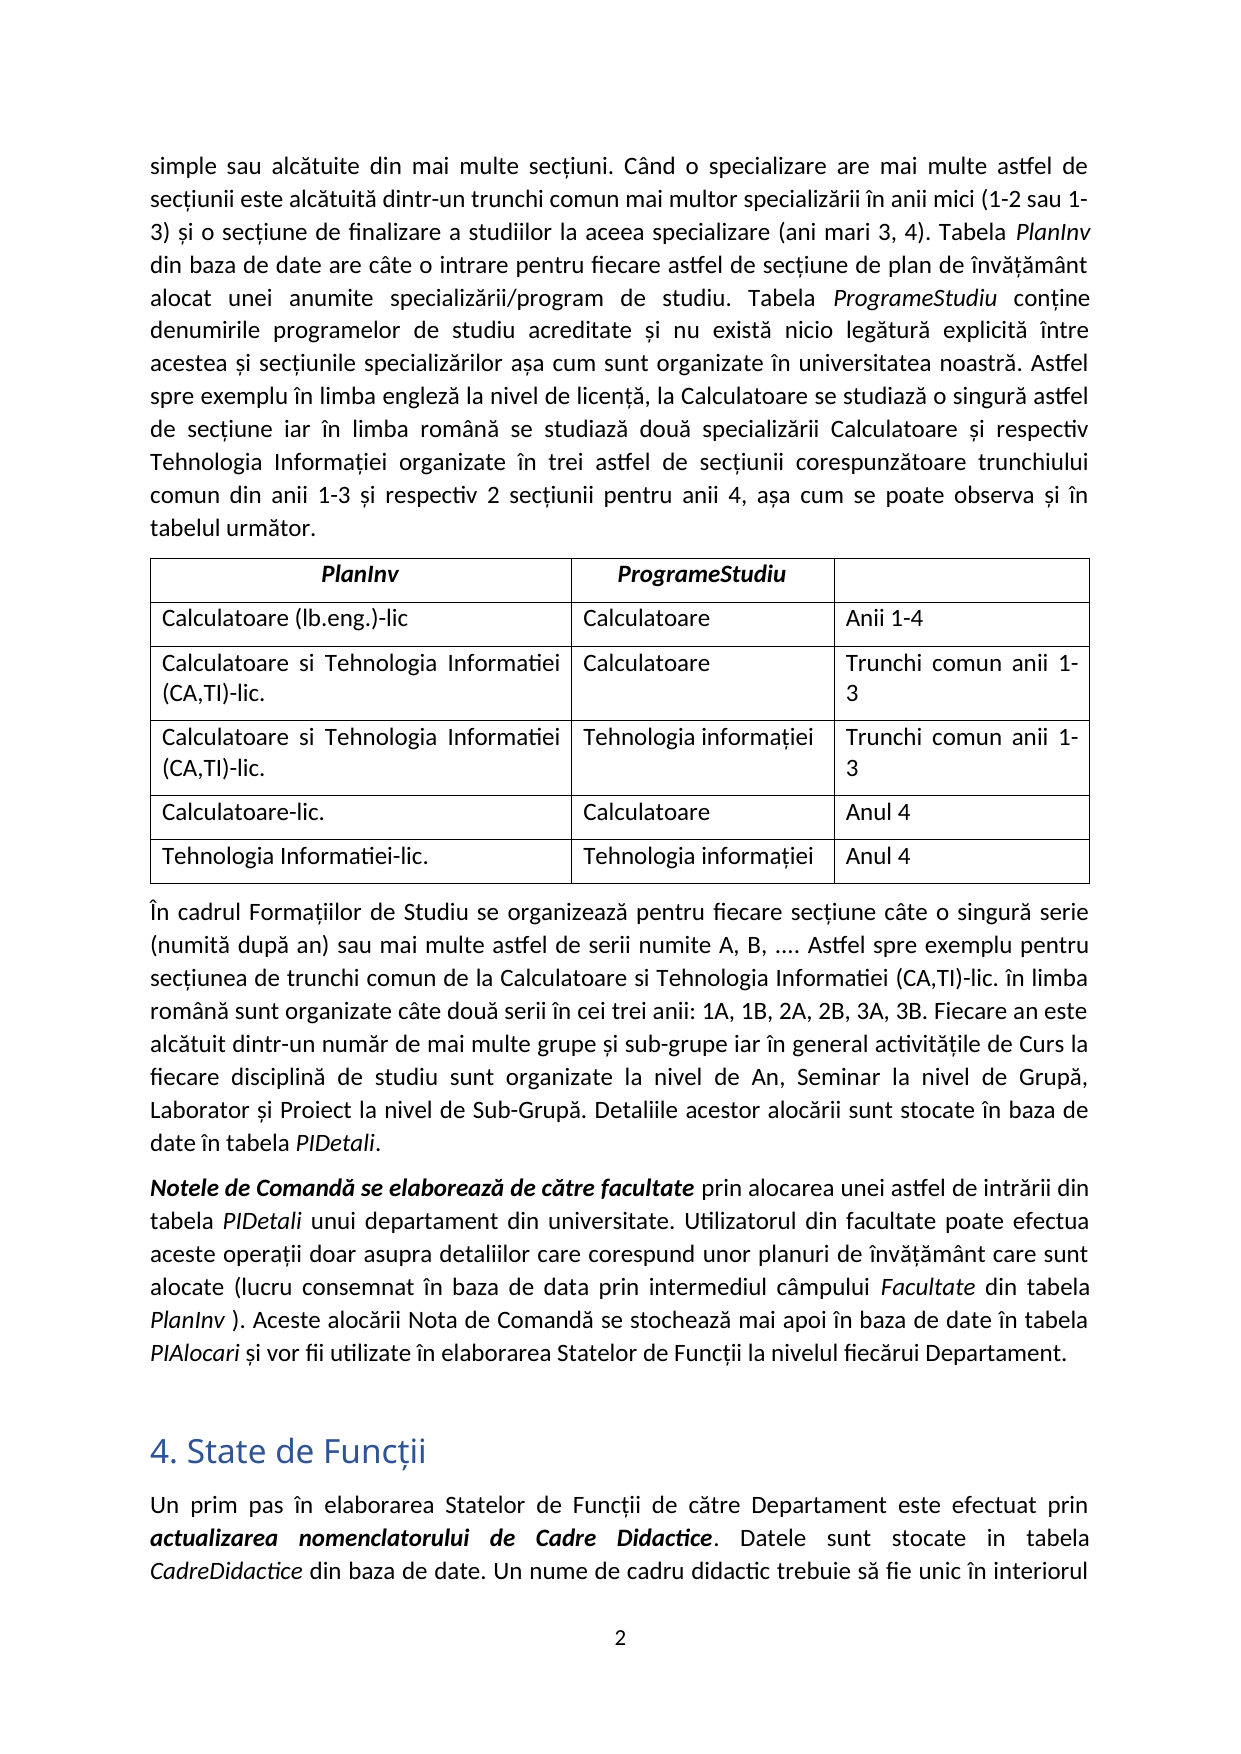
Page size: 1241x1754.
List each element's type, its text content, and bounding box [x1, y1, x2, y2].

table_cell Tehnologia Informatiei-lic. [151, 840, 571, 883]
table_cell Anul 4 [835, 796, 1089, 839]
table_cell Calculatoare si Tehnologia Informatiei (CA,TI)-lic. [151, 721, 571, 795]
table_cell Calculatoare [572, 647, 834, 720]
table_cell Calculatoare si Tehnologia Informatiei (CA,TI)-lic. [151, 647, 571, 720]
table_cell Trunchi comun anii 1-3 [835, 721, 1089, 795]
table_cell Trunchi comun anii 1-3 [835, 647, 1089, 720]
table_header PlanInv [151, 559, 571, 602]
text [150, 150, 1090, 543]
table_cell Calculatoare-lic. [151, 796, 571, 839]
table_cell Calculatoare [572, 796, 834, 839]
table_cell Calculatoare (lb.eng.)-lic [151, 603, 571, 646]
table_cell Anii 1-4 [835, 603, 1089, 646]
table_cell Calculatoare [572, 603, 834, 646]
table_header [835, 559, 1089, 602]
table_cell Tehnologia informației [572, 721, 834, 795]
subtitle 4. State de Funcții [150, 1428, 1090, 1473]
text În cadrul Formațiilor de Studiu se organizează pentru fiecare secțiune câte o singură serie (numită după an) sau mai multe astfel de serii numite A, B, .... Astfel spre exemplu pentru secțiunea de trunchi comun de la Calculatoare si Tehnologia Informatiei (CA,TI)-lic. în limba română sunt organizate câte două serii în cei trei anii: 1A, 1B, 2A, 2B, 3A, 3B. Fiecare an este alcătuit dintr-un număr de mai multe grupe și sub-grupe iar în general activitățile de Curs la fiecare disciplină de studiu sunt organizate la nivel de An, Seminar la nivel de Grupă, Laborator și Proiect la nivel de Sub-Grupă. Detaliile acestor alocării sunt stocate în baza de date în tabela PIDetali. [150, 896, 1090, 1157]
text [150, 1489, 1090, 1586]
table_cell Anul 4 [835, 840, 1089, 883]
table_header ProgrameStudiu [572, 559, 834, 602]
text Notele de Comandă se elaborează de către facultate prin alocarea unei astfel de intrării din tabela PIDetali unui departament din universitate. Utilizatorul din facultate poate efectua aceste operații doar asupra detaliilor care corespund unor planuri de învățământ care sunt alocate (lucru consemnat în baza de data prin intermediul câmpului Facultate din tabela PlanInv ). Aceste alocării Nota de Comandă se stochează mai apoi în baza de date în tabela PIAlocari și vor fii utilizate în elaborarea Statelor de Funcții la nivelul fiecărui Departament. [150, 1172, 1090, 1367]
table_cell Tehnologia informației [572, 840, 834, 883]
